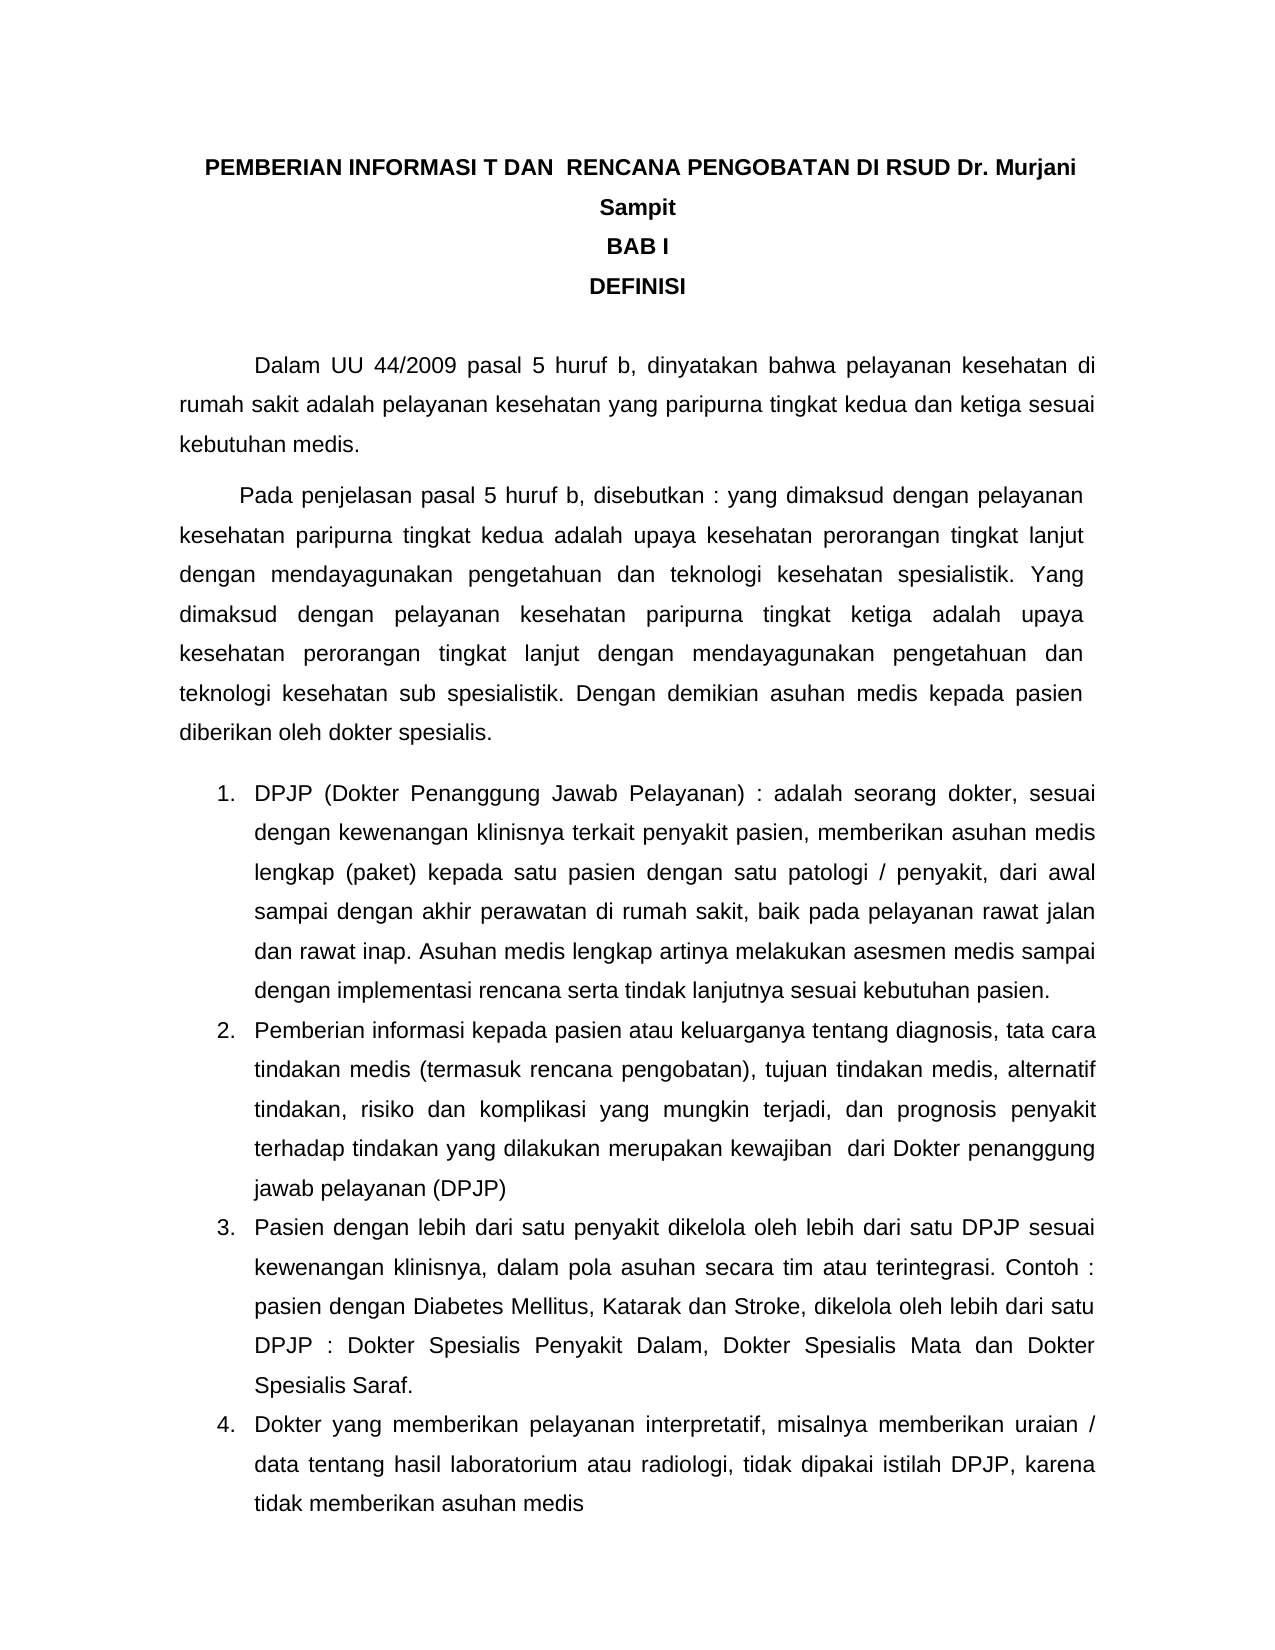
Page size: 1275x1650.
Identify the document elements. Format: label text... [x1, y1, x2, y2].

text PEMBERIAN INFORMASI T DAN RENCANA PENGOBATAN DI RSUD Dr. Murjani Sampit [179, 154, 1096, 220]
list Pemberian informasi kepada pasien atau keluarganya tentang diagnosis, tata cara tindakan medis (termasuk rencana pengobatan), tujuan tindakan medis, alternatif tindakan, risiko dan komplikasi yang mungkin terjadi, dan prognosis penyakit terhadap tindakan yang dilakukan merupakan kewajiban dari Dokter penanggung jawab pelayanan (DPJP) [217, 1017, 1096, 1201]
list Dokter yang memberikan pelayanan interpretatif, misalnya memberikan uraian / data tentang hasil laboratorium atau radiologi, tidak dipakai istilah DPJP, karena tidak memberikan asuhan medis [217, 1411, 1096, 1517]
text BAB I [179, 233, 1096, 259]
list DPJP (Dokter Penanggung Jawab Pelayanan) : adalah seorang dokter, sesuai dengan kewenangan klinisnya terkait penyakit pasien, memberikan asuhan medis lengkap (paket) kepada satu pasien dengan satu patologi / penyakit, dari awal sampai dengan akhir perawatan di rumah sakit, baik pada pelayanan rawat jalan dan rawat inap. Asuhan medis lengkap artinya melakukan asesmen medis sampai dengan implementasi rencana serta tindak lanjutnya sesuai kebutuhan pasien. [217, 780, 1096, 1003]
list Pasien dengan lebih dari satu penyakit dikelola oleh lebih dari satu DPJP sesuai kewenangan klinisnya, dalam pola asuhan secara tim atau terintegrasi. Contoh : pasien dengan Diabetes Mellitus, Katarak dan Stroke, dikelola oleh lebih dari satu DPJP : Dokter Spesialis Penyakit Dalam, Dokter Spesialis Mata dan Dokter Spesialis Saraf. [217, 1214, 1096, 1398]
text Pada penjelasan pasal 5 huruf b, disebutkan : yang dimaksud dengan pelayanan kesehatan paripurna tingkat kedua adalah upaya kesehatan perorangan tingkat lanjut dengan mendayagunakan pengetahuan dan teknologi kesehatan spesialistik. Yang dimaksud dengan pelayanan kesehatan paripurna tingkat ketiga adalah upaya kesehatan perorangan tingkat lanjut dengan mendayagunakan pengetahuan dan teknologi kesehatan sub spesialistik. Dengan demikian asuhan medis kepada pasien diberikan oleh dokter spesialis. [179, 482, 1084, 746]
text DEFINISI [179, 273, 1096, 299]
text Dalam UU 44/2009 pasal 5 huruf b, dinyatakan bahwa pelayanan kesehatan di rumah sakit adalah pelayanan kesehatan yang paripurna tingkat kedua dan ketiga sesuai kebutuhan medis. [179, 352, 1096, 457]
